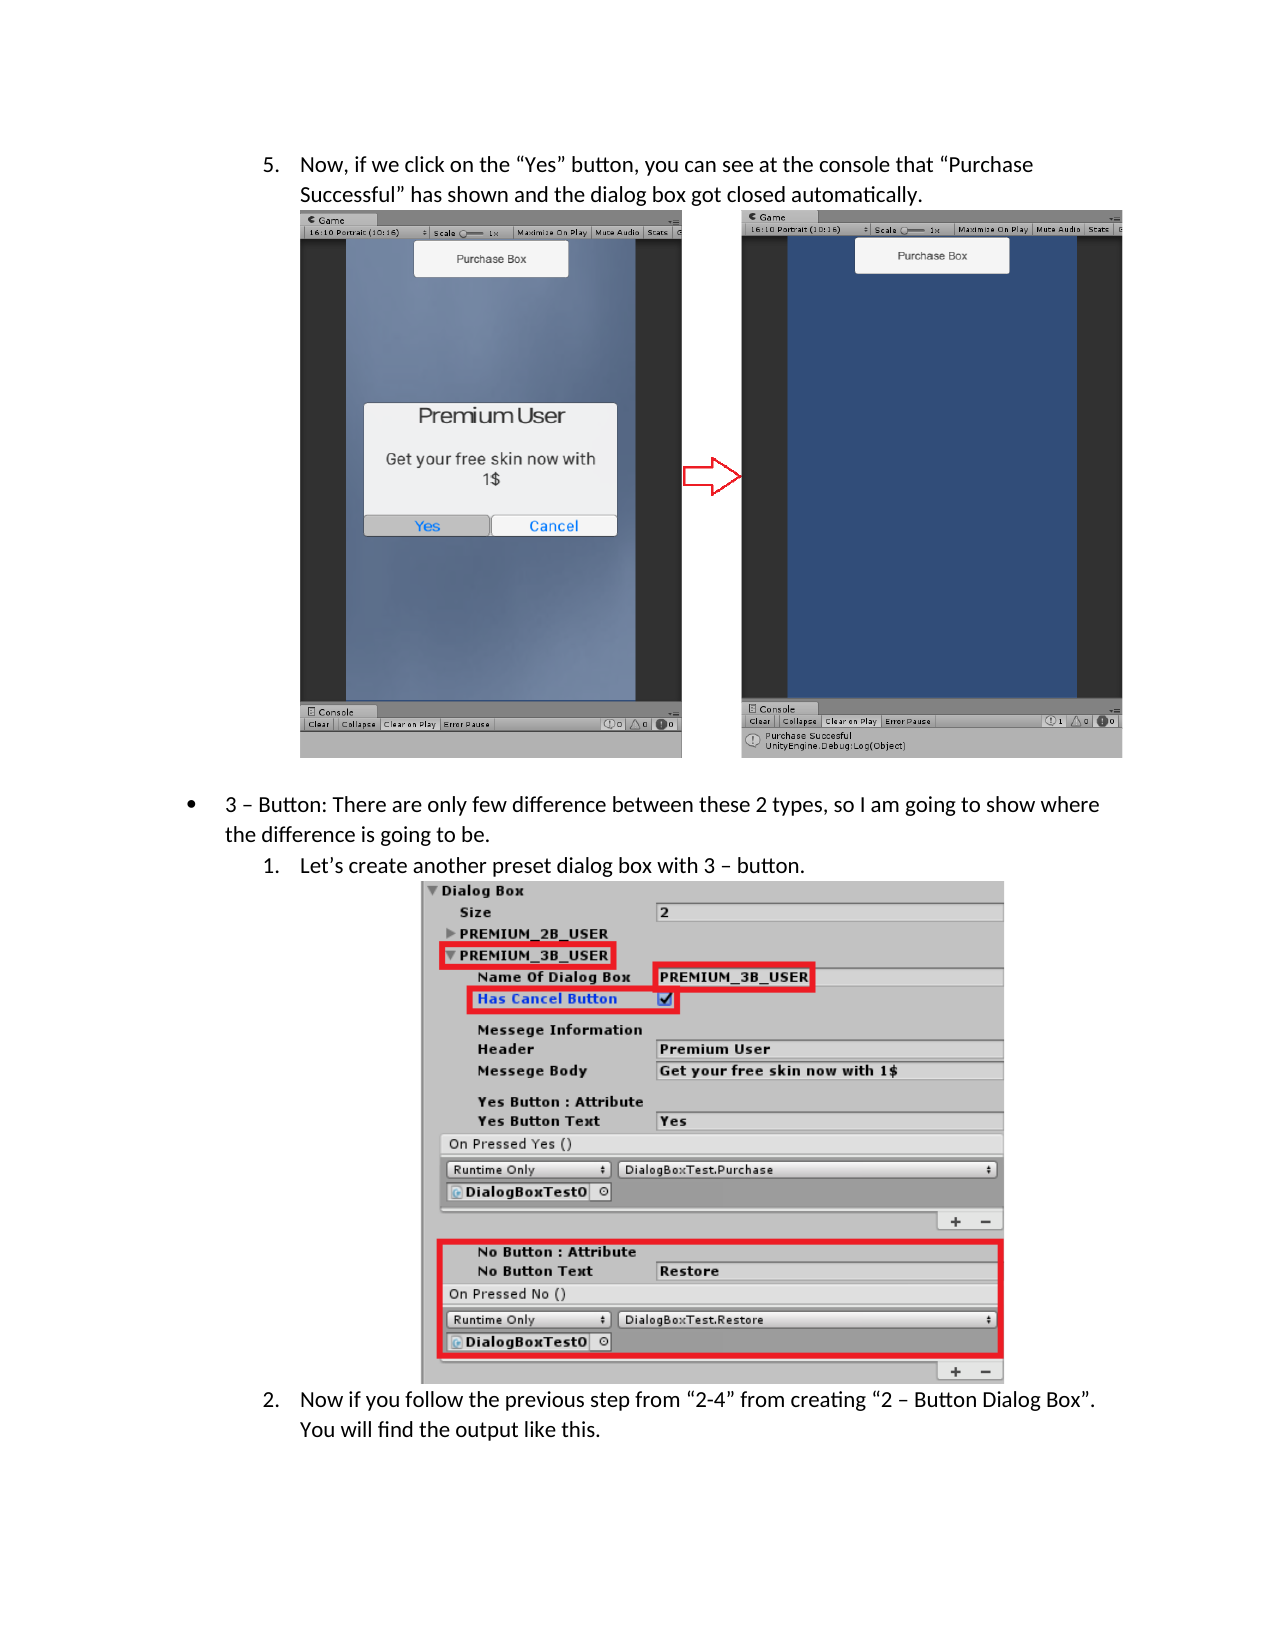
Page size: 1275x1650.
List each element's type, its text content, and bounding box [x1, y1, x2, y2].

list Let’s create another preset dialog box with 3 – button. [262, 851, 1125, 879]
list Now, if we click on the “Yes” button, you can see at the console that “Purchase Successful” has shown and the dialog box got closed automatically. [262, 150, 1125, 208]
picture [420, 881, 1005, 1384]
picture [300, 210, 1123, 758]
list Now if you follow the previous step from “2-4” from creating “2 – Button Dialog Box”. You will find the output like this. [262, 1385, 1125, 1444]
list 3 – Button: There are only few difference between these 2 types, so I am going to show where the difference is going to be. [187, 790, 1125, 849]
